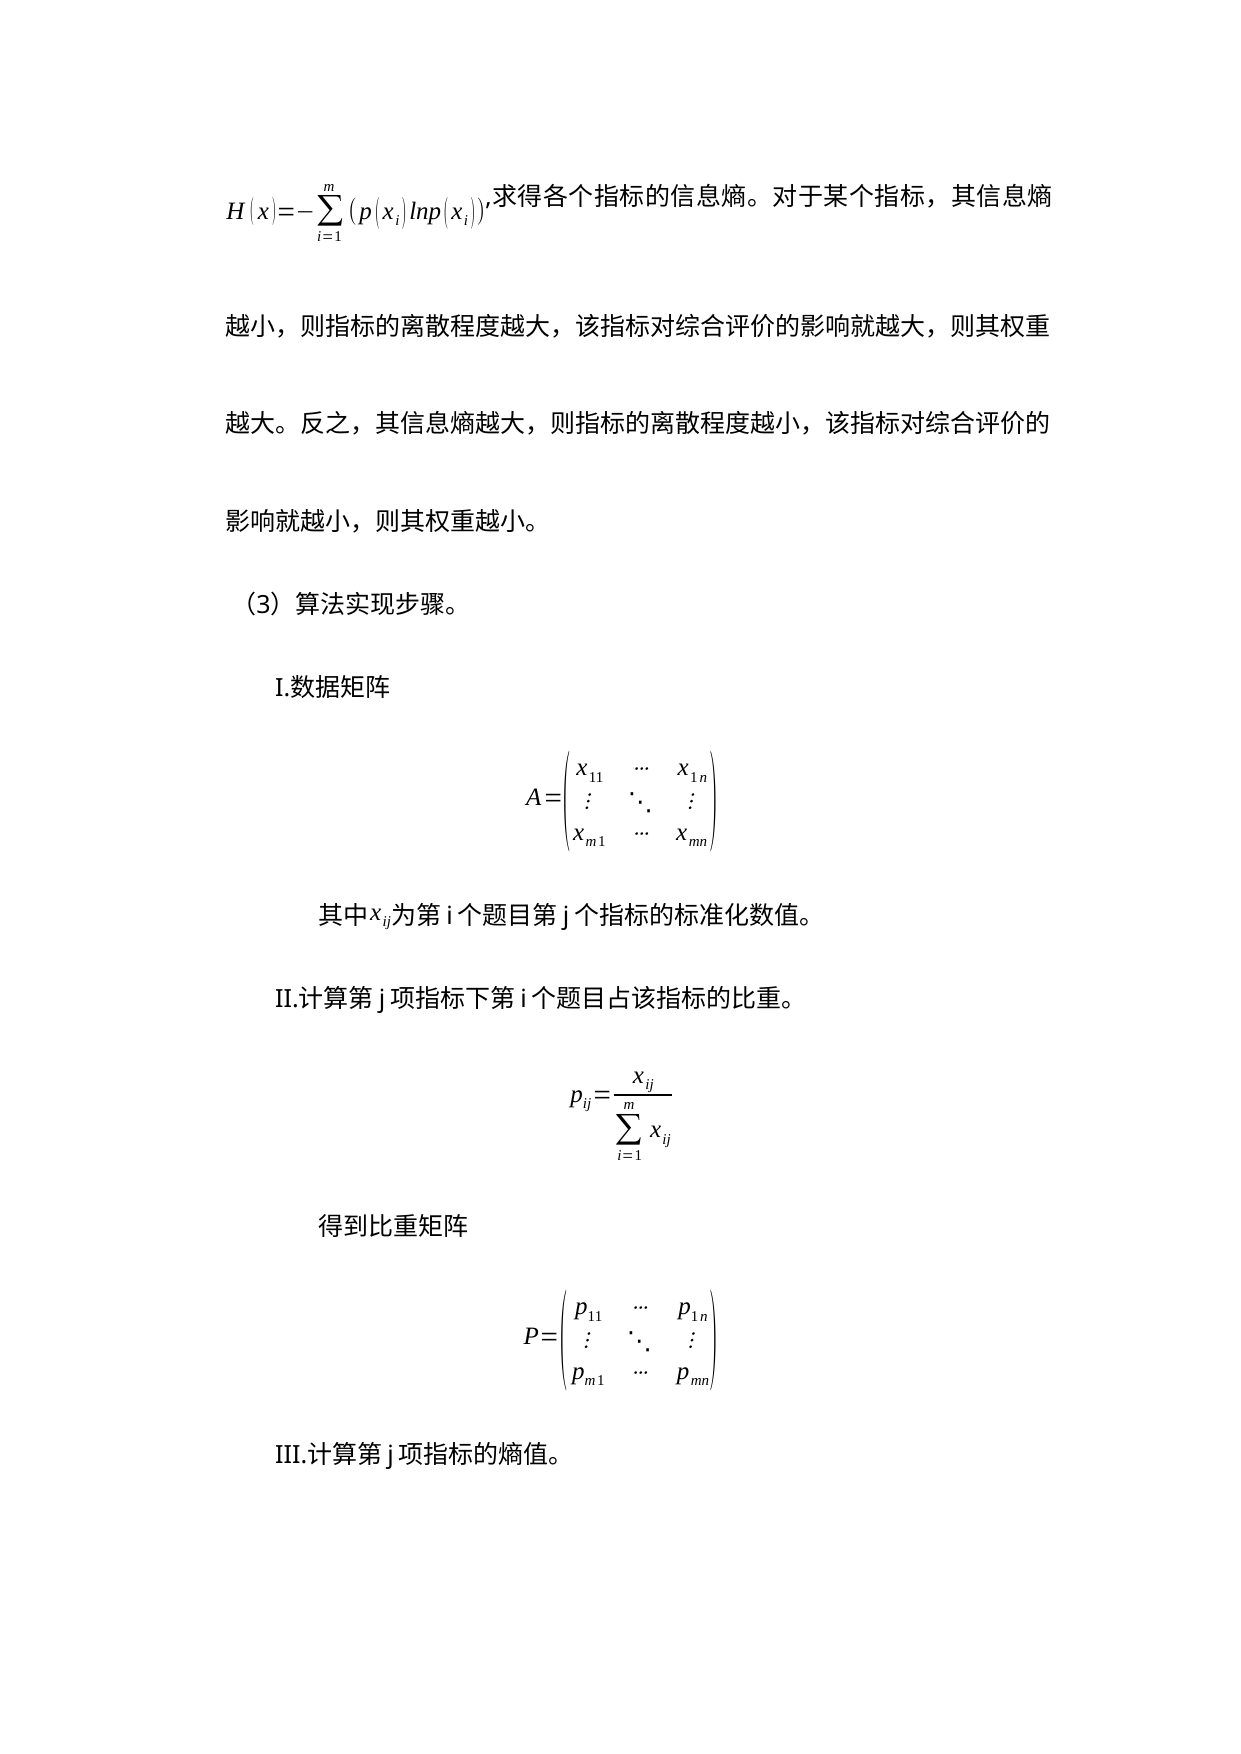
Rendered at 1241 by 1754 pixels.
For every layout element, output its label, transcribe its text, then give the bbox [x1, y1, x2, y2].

text 其中为第i个题目第j个指标的标准化数值。 [187, 881, 1053, 946]
text （3）算法实现步骤。 [187, 570, 1053, 635]
text III.计算第j项指标的熵值。 [187, 1420, 1053, 1485]
text II.计算第j项指标下第i个题目占该指标的比重。 [187, 964, 1053, 1029]
text I.数据矩阵 [187, 653, 1053, 718]
text 得到比重矩阵 [187, 1192, 1053, 1257]
